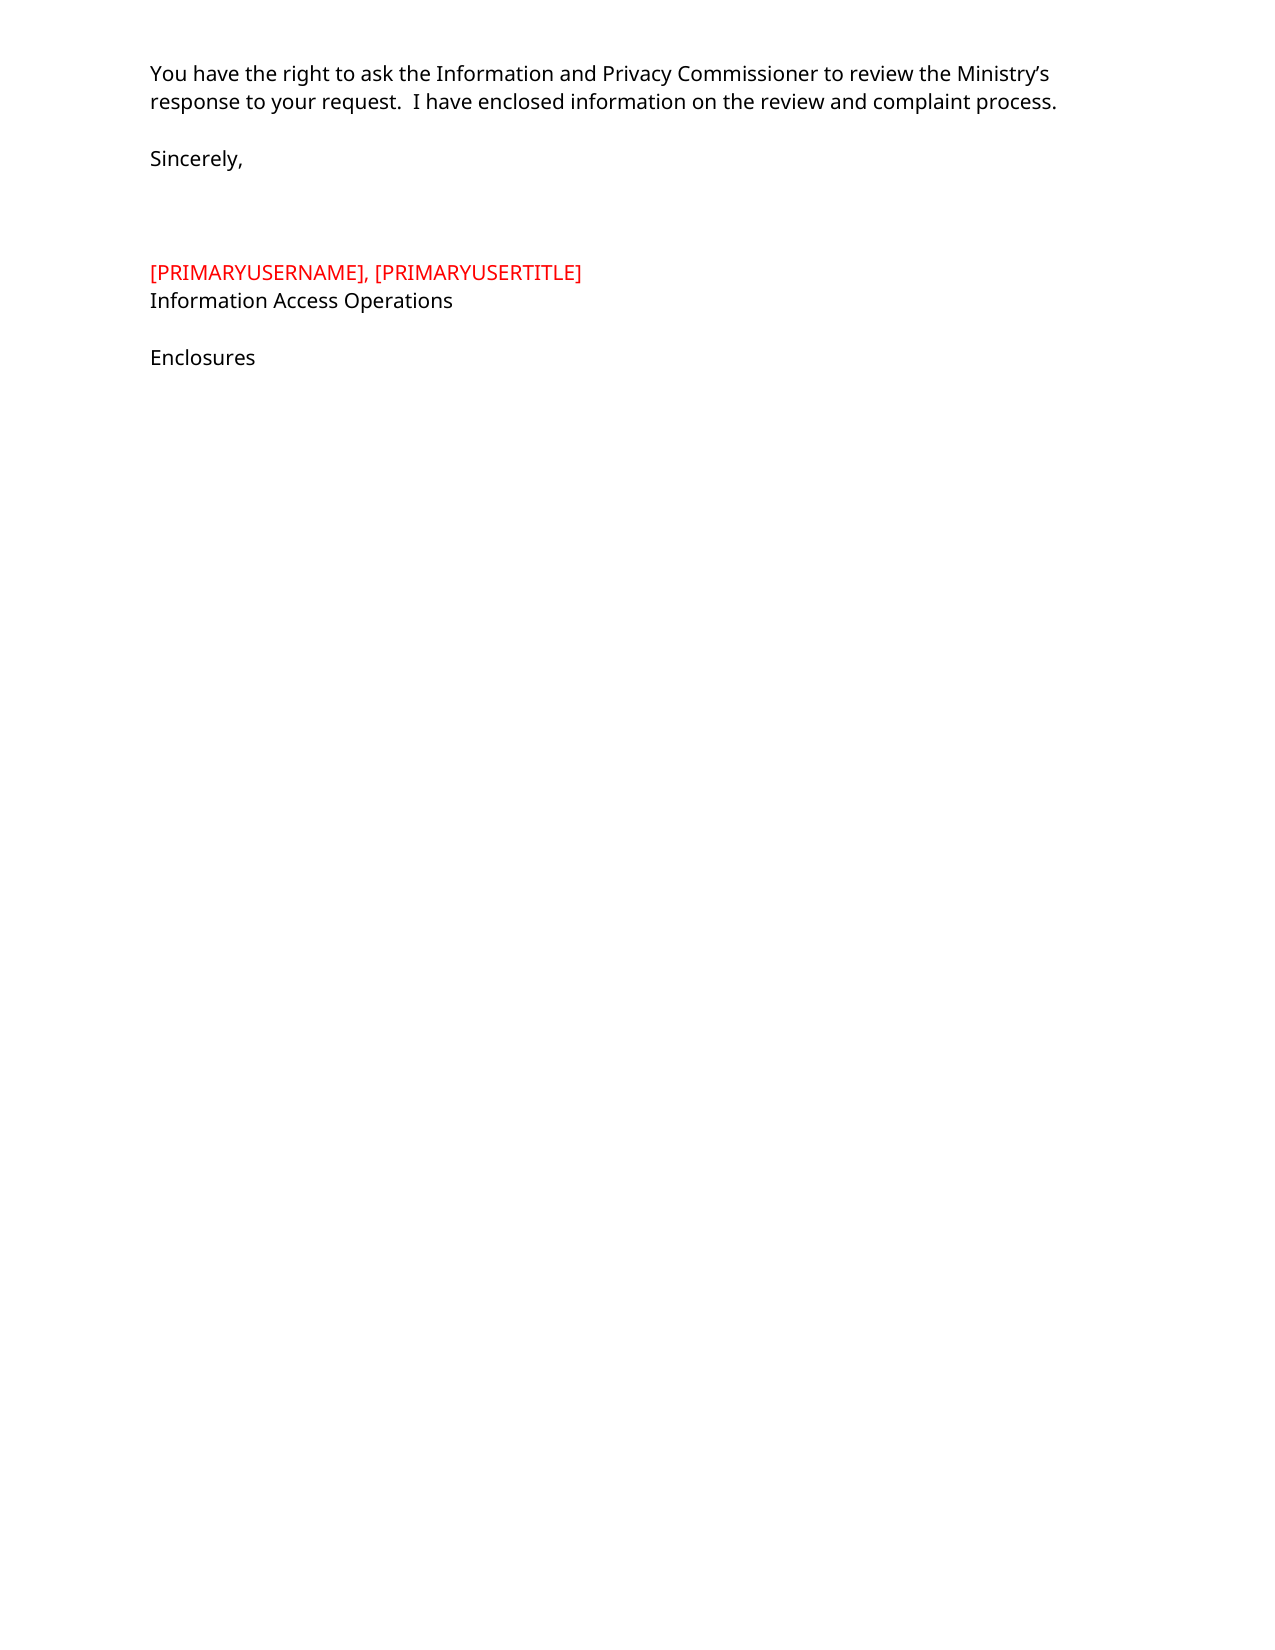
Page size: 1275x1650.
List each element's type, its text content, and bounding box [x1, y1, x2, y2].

text [PRIMARYUSERNAME], [PRIMARYUSERTITLE] [150, 258, 1125, 287]
list You have the right to ask the Information and Privacy Commissioner to review the Ministry’s response to your request. I have enclosed information on the review and complaint process. [150, 59, 1125, 116]
text Enclosures [150, 343, 1125, 372]
list Sincerely, [150, 144, 1125, 173]
text Information Access Operations [150, 287, 1125, 315]
